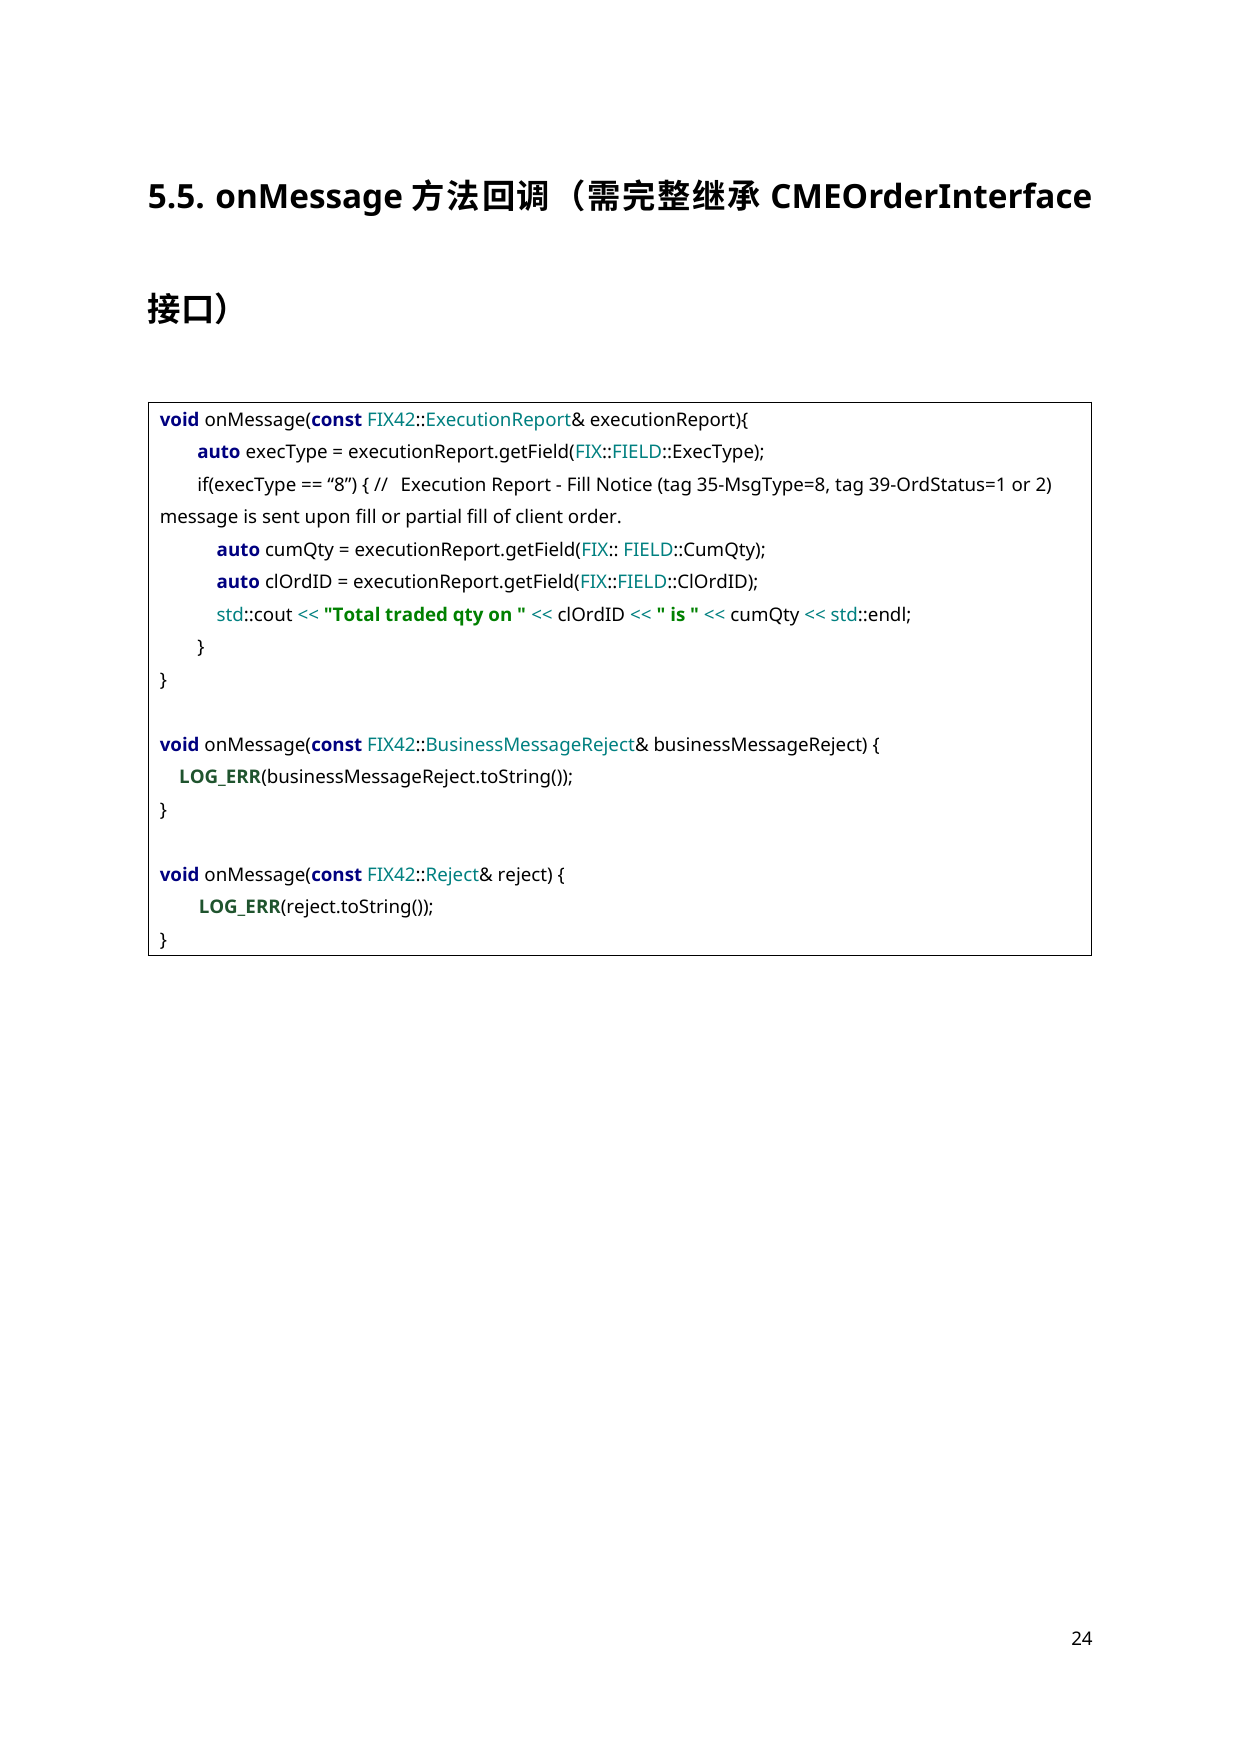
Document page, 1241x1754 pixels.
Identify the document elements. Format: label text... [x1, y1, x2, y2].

subtitle 5.5. onMessage方法回调（需完整继承CMEOrderInterface接口） [148, 162, 1092, 339]
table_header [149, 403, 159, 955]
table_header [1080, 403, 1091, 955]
